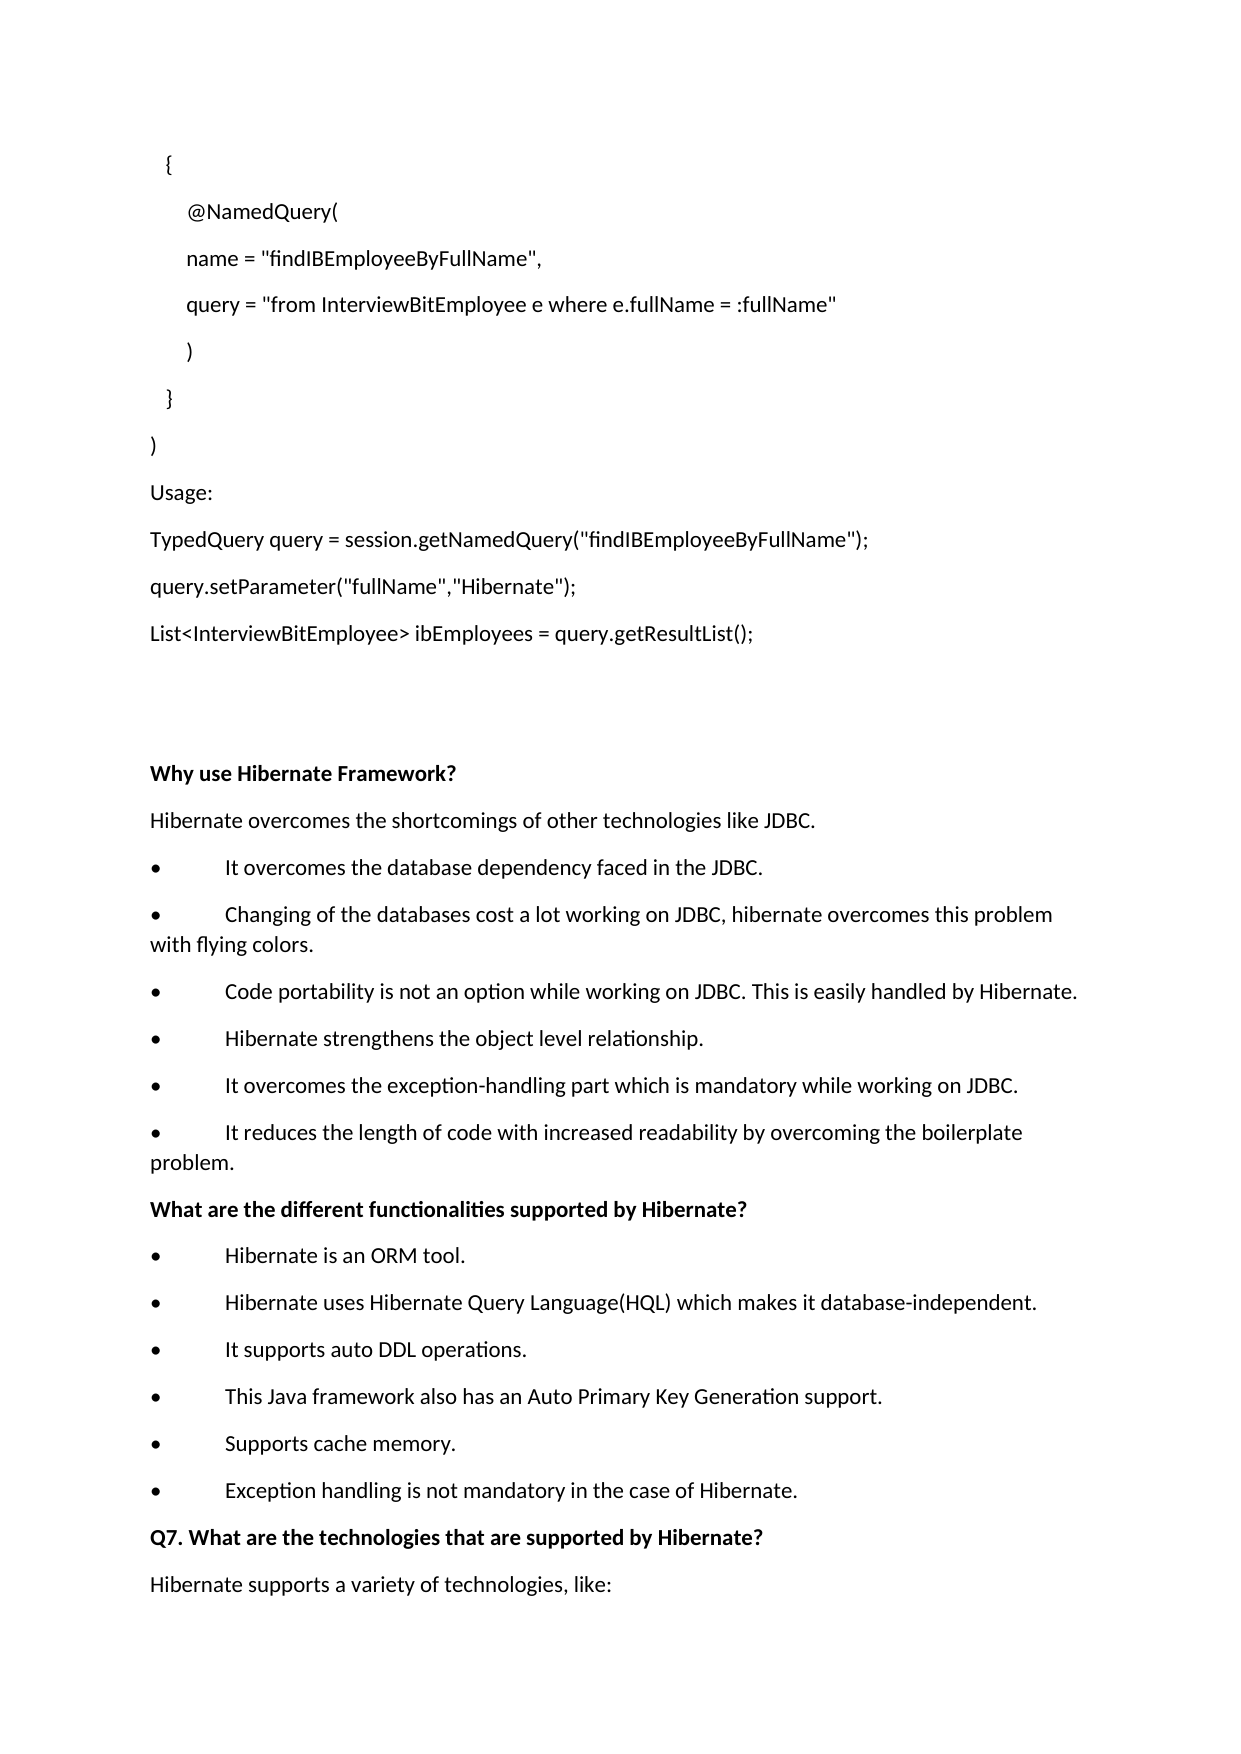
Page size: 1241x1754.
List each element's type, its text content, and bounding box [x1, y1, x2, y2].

text • It reduces the length of code with increased readability by overcoming the boilerplate problem. [150, 1118, 1090, 1176]
text • Hibernate is an ORM tool. [150, 1242, 1090, 1270]
text • This Java framework also has an Auto Primary Key Generation support. [150, 1382, 1090, 1410]
text List<InterviewBitEmployee> ibEmployees = query.getResultList(); [150, 619, 1090, 647]
text } [150, 384, 1090, 412]
text Why use Hibernate Framework? [150, 759, 1090, 787]
text • Hibernate uses Hibernate Query Language(HQL) which makes it database-independent. [150, 1288, 1090, 1317]
text • It overcomes the database dependency faced in the JDBC. [150, 853, 1090, 881]
text query.setParameter("fullName","Hibernate"); [150, 572, 1090, 600]
text name = "findIBEmployeeByFullName", [150, 244, 1090, 272]
text • Hibernate strengthens the object level relationship. [150, 1024, 1090, 1052]
text TypedQuery query = session.getNamedQuery("findIBEmployeeByFullName"); [150, 525, 1090, 553]
text Usage: [150, 478, 1090, 506]
text @NamedQuery( [150, 197, 1090, 225]
text • Exception handling is not mandatory in the case of Hibernate. [150, 1476, 1090, 1504]
text Hibernate overcomes the shortcomings of other technologies like JDBC. [150, 806, 1090, 834]
text • Code portability is not an option while working on JDBC. This is easily handled by Hibernate. [150, 977, 1090, 1005]
text { [150, 150, 1090, 178]
text • It overcomes the exception-handling part which is mandatory while working on JDBC. [150, 1071, 1090, 1099]
text Q7. What are the technologies that are supported by Hibernate? [150, 1523, 1090, 1551]
text • Supports cache memory. [150, 1429, 1090, 1457]
text • Changing of the databases cost a lot working on JDBC, hibernate overcomes this problem with flying colors. [150, 900, 1090, 958]
text ) [150, 337, 1090, 366]
text • It supports auto DDL operations. [150, 1335, 1090, 1363]
text Hibernate supports a variety of technologies, like: [150, 1570, 1090, 1598]
text What are the different functionalities supported by Hibernate? [150, 1195, 1090, 1223]
text ) [150, 431, 1090, 459]
text query = "from InterviewBitEmployee e where e.fullName = :fullName" [150, 291, 1090, 319]
